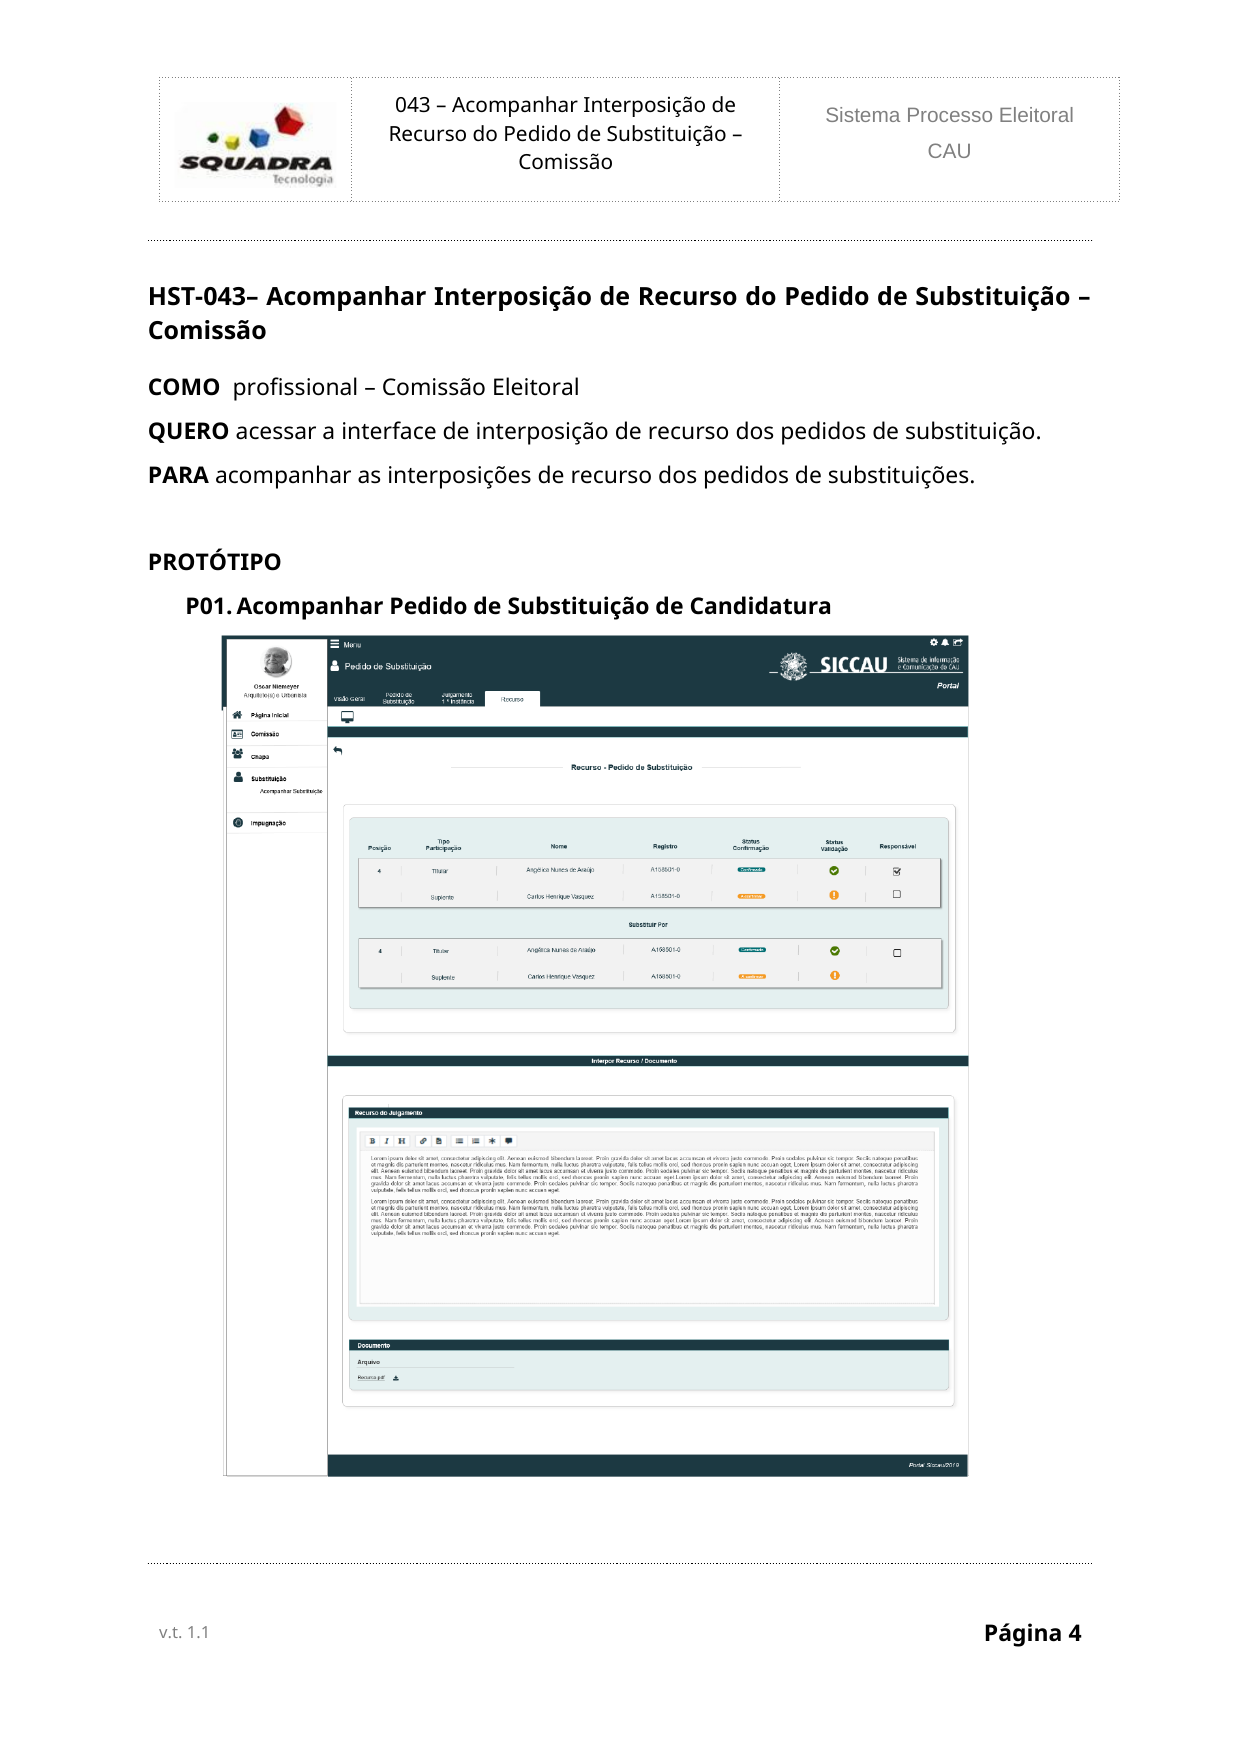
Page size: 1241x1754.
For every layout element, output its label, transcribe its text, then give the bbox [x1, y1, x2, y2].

subtitle PARA acompanhar as interposições de recurso dos pedidos de substituições. [148, 459, 1092, 490]
subtitle PROTÓTIPO [148, 546, 1092, 578]
picture [174, 102, 337, 188]
subtitle COMO profissional – Comissão Eleitoral [148, 371, 1092, 403]
picture [221, 633, 969, 1477]
subtitle HST-043– Acompanhar Interposição de Recurso do Pedido de Substituição – Comissão [148, 278, 1092, 346]
list Acompanhar Pedido de Substituição de Candidatura [185, 590, 1092, 621]
text QUERO acessar a interface de interposição de recurso dos pedidos de substituição. [148, 415, 1092, 446]
